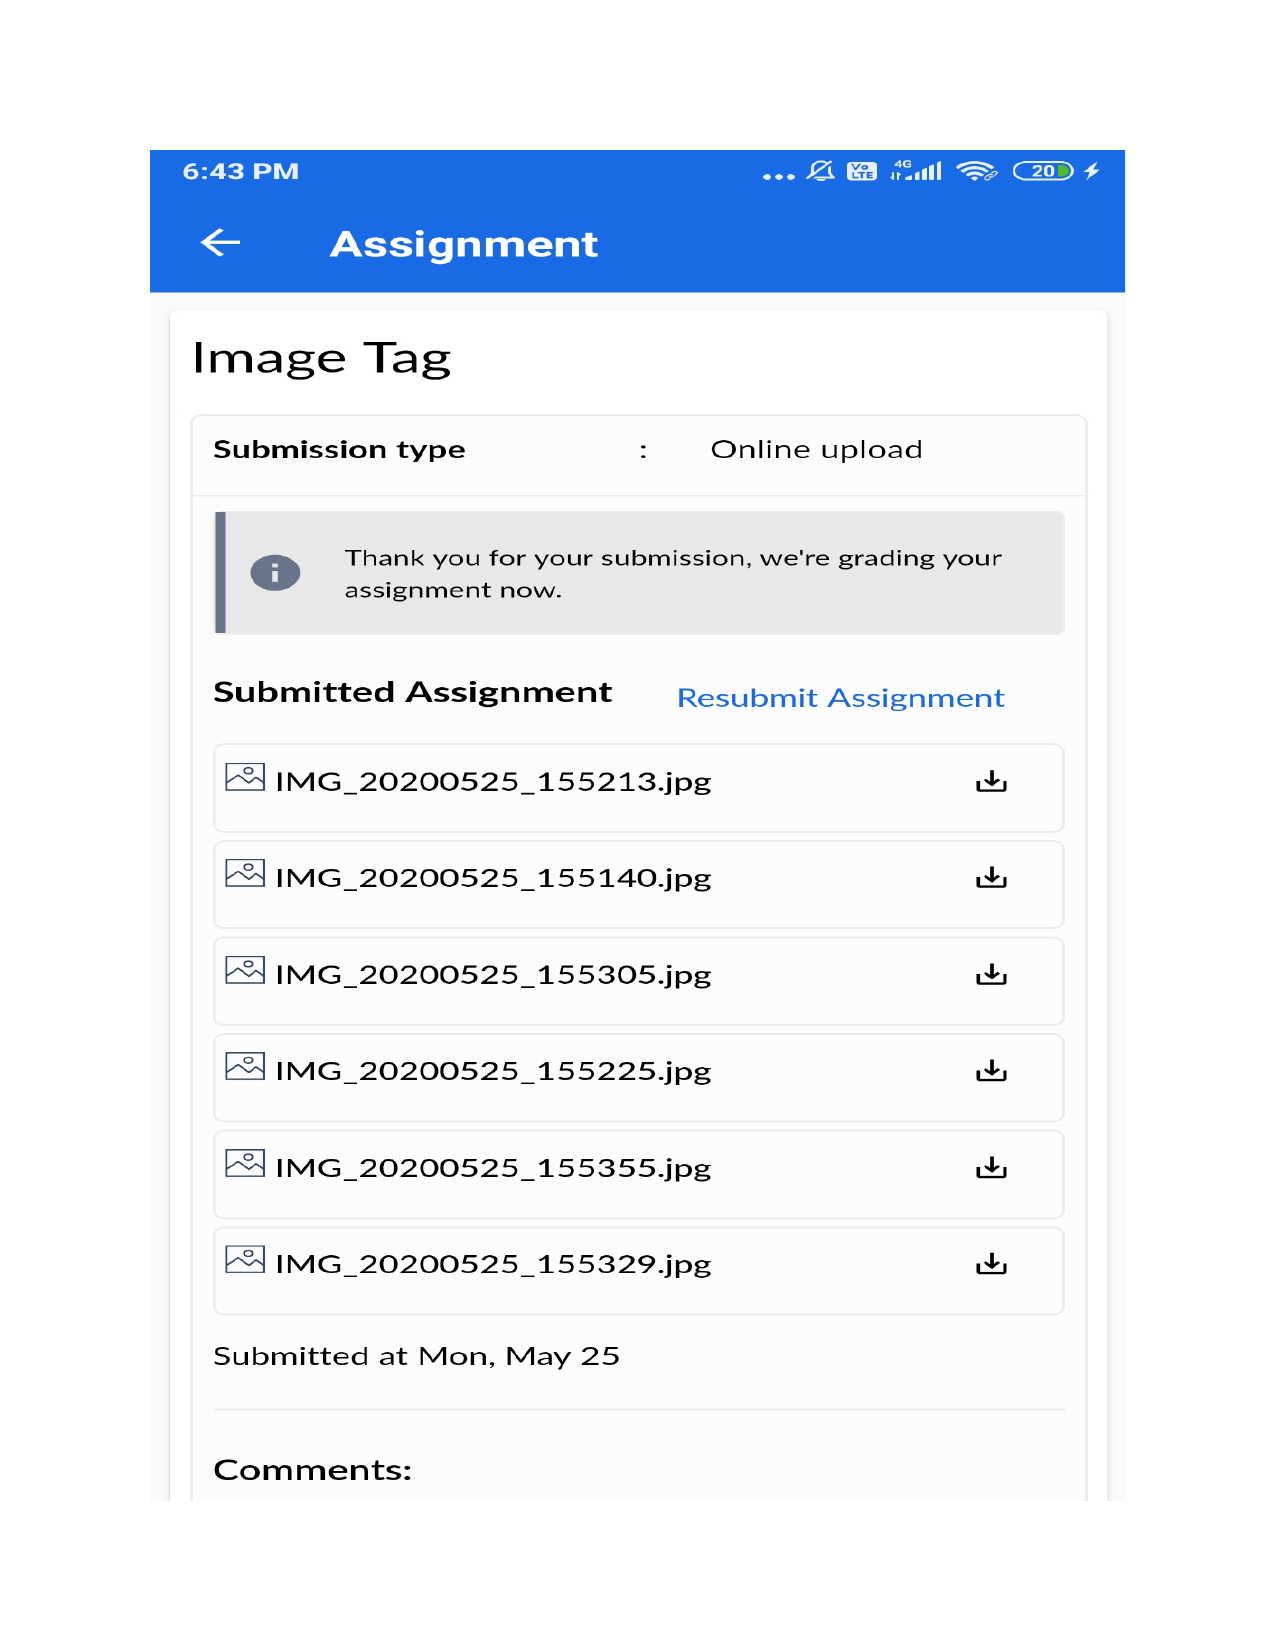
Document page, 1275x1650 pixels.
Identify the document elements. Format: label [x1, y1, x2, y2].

picture [150, 150, 1125, 1501]
